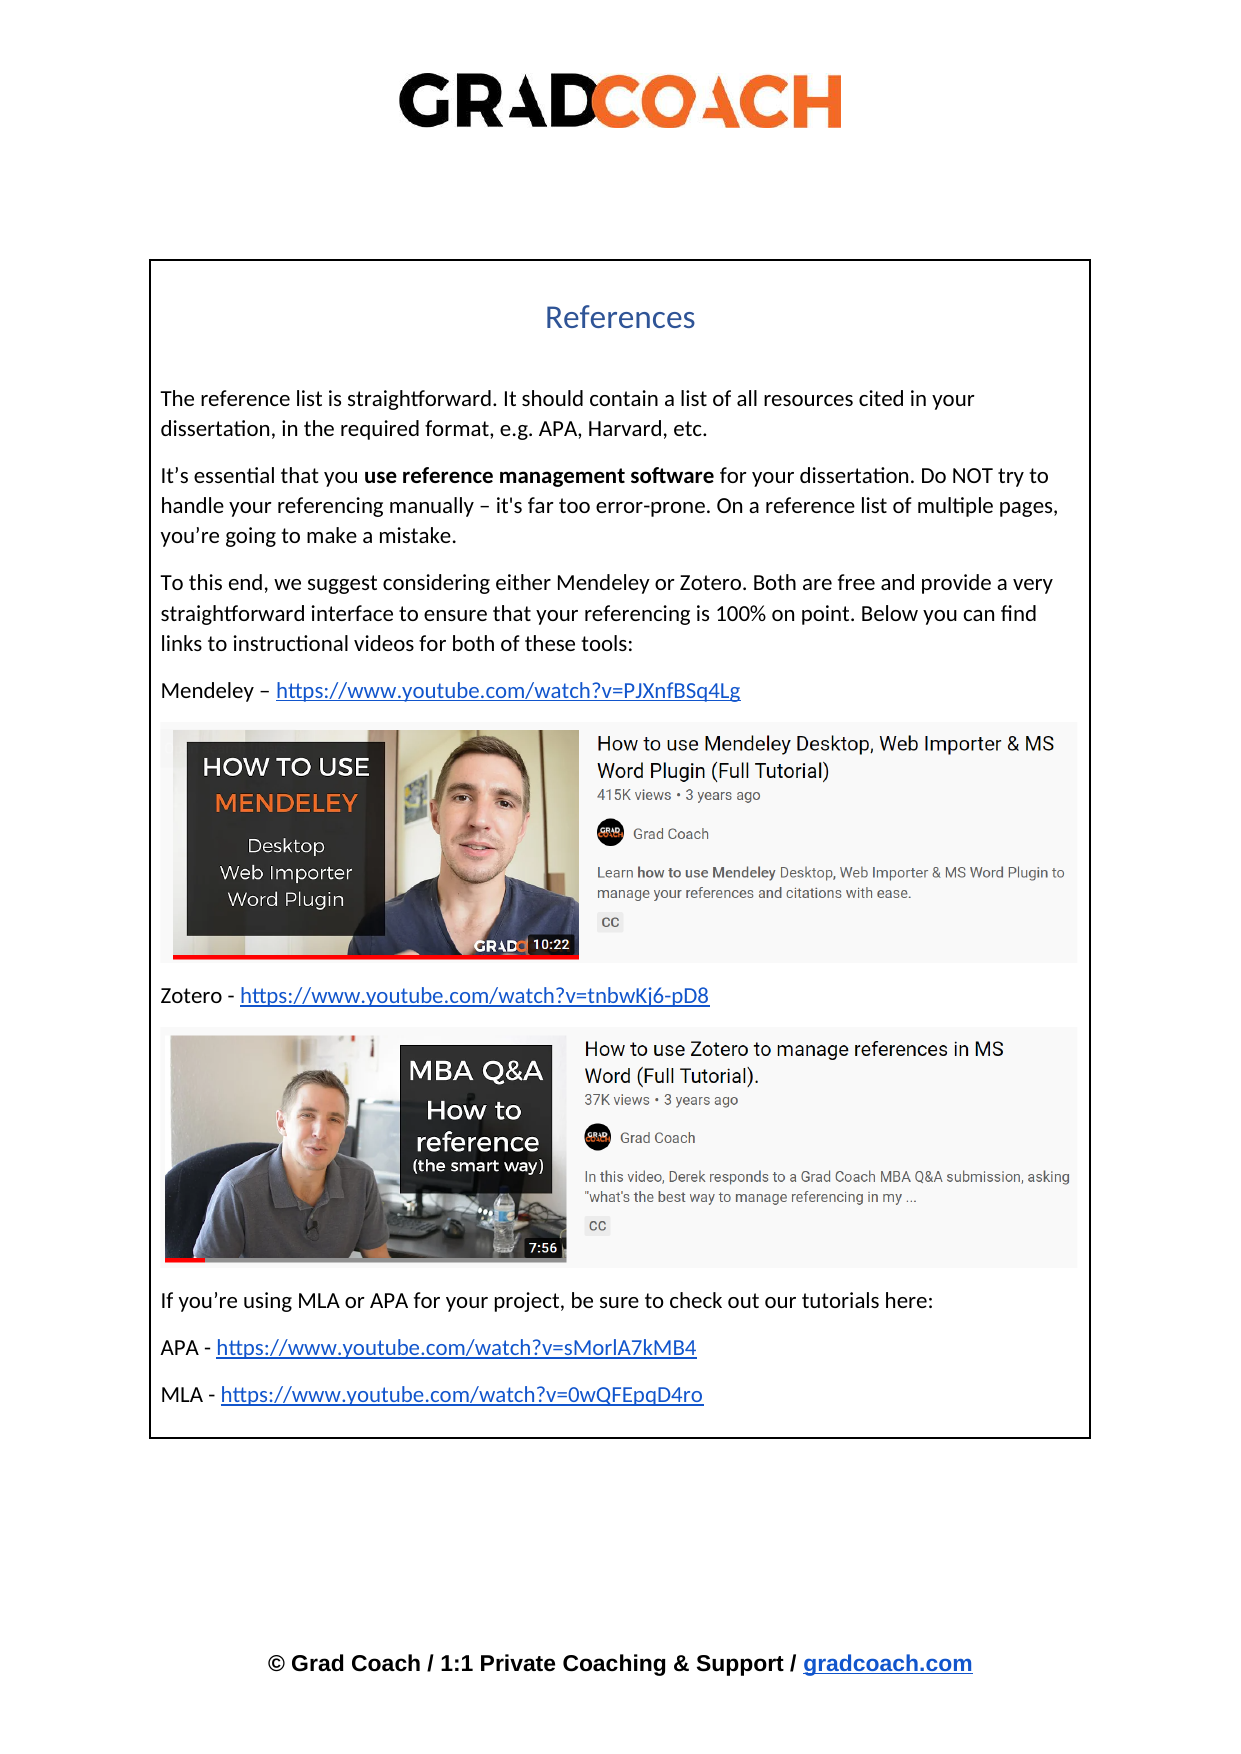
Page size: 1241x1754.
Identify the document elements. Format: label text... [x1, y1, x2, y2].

table_header References The reference list is straightforward. It should contain a list of all resources cited in your dissertation, in the required format, e.g. APA, Harvard, etc. It’s essential that you use reference management software for your dissertation. Do NOT try to handle your referencing manually – it's far too error-prone. On a reference list of multiple pages, you’re going to make a mistake. To this end, we suggest considering either Mendeley or Zotero. Both are free and provide a very straightforward interface to ensure that your referencing is 100% on point. Below you can find links to instructional videos for both of these tools: Mendeley – https://www.youtube.com/watch?v=PJXnfBSq4Lg Zotero - https://www.youtube.com/watch?v=tnbwKj6-pD8 If you’re using MLA or APA for your project, be sure to check out our tutorials here: APA - https://www.youtube.com/watch?v=sMorlA7kMB4 MLA - https://www.youtube.com/watch?v=0wQFEpqD4ro [151, 261, 1089, 1437]
picture [399, 73, 841, 128]
picture [160, 722, 1078, 963]
picture [160, 1027, 1078, 1268]
